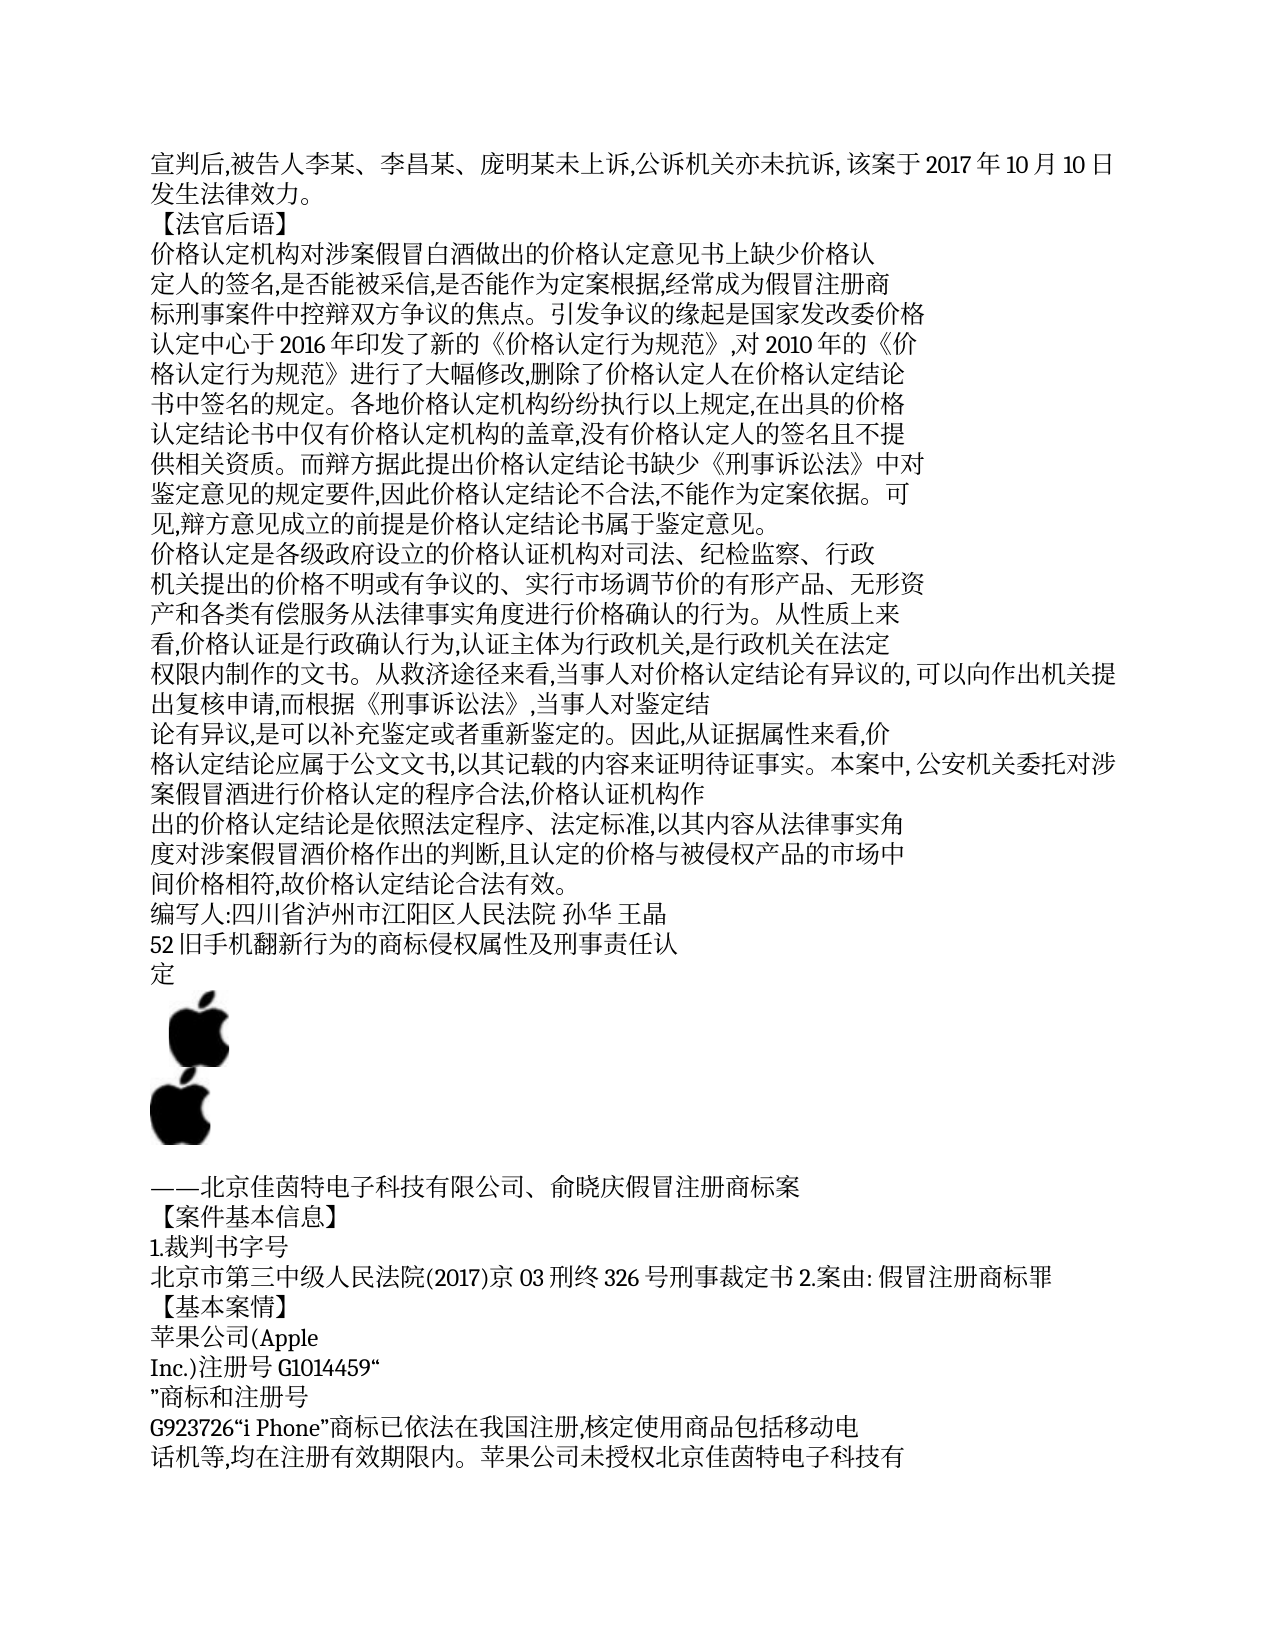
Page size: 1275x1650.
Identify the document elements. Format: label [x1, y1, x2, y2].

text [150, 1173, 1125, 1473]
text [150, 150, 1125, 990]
picture [150, 990, 230, 1145]
